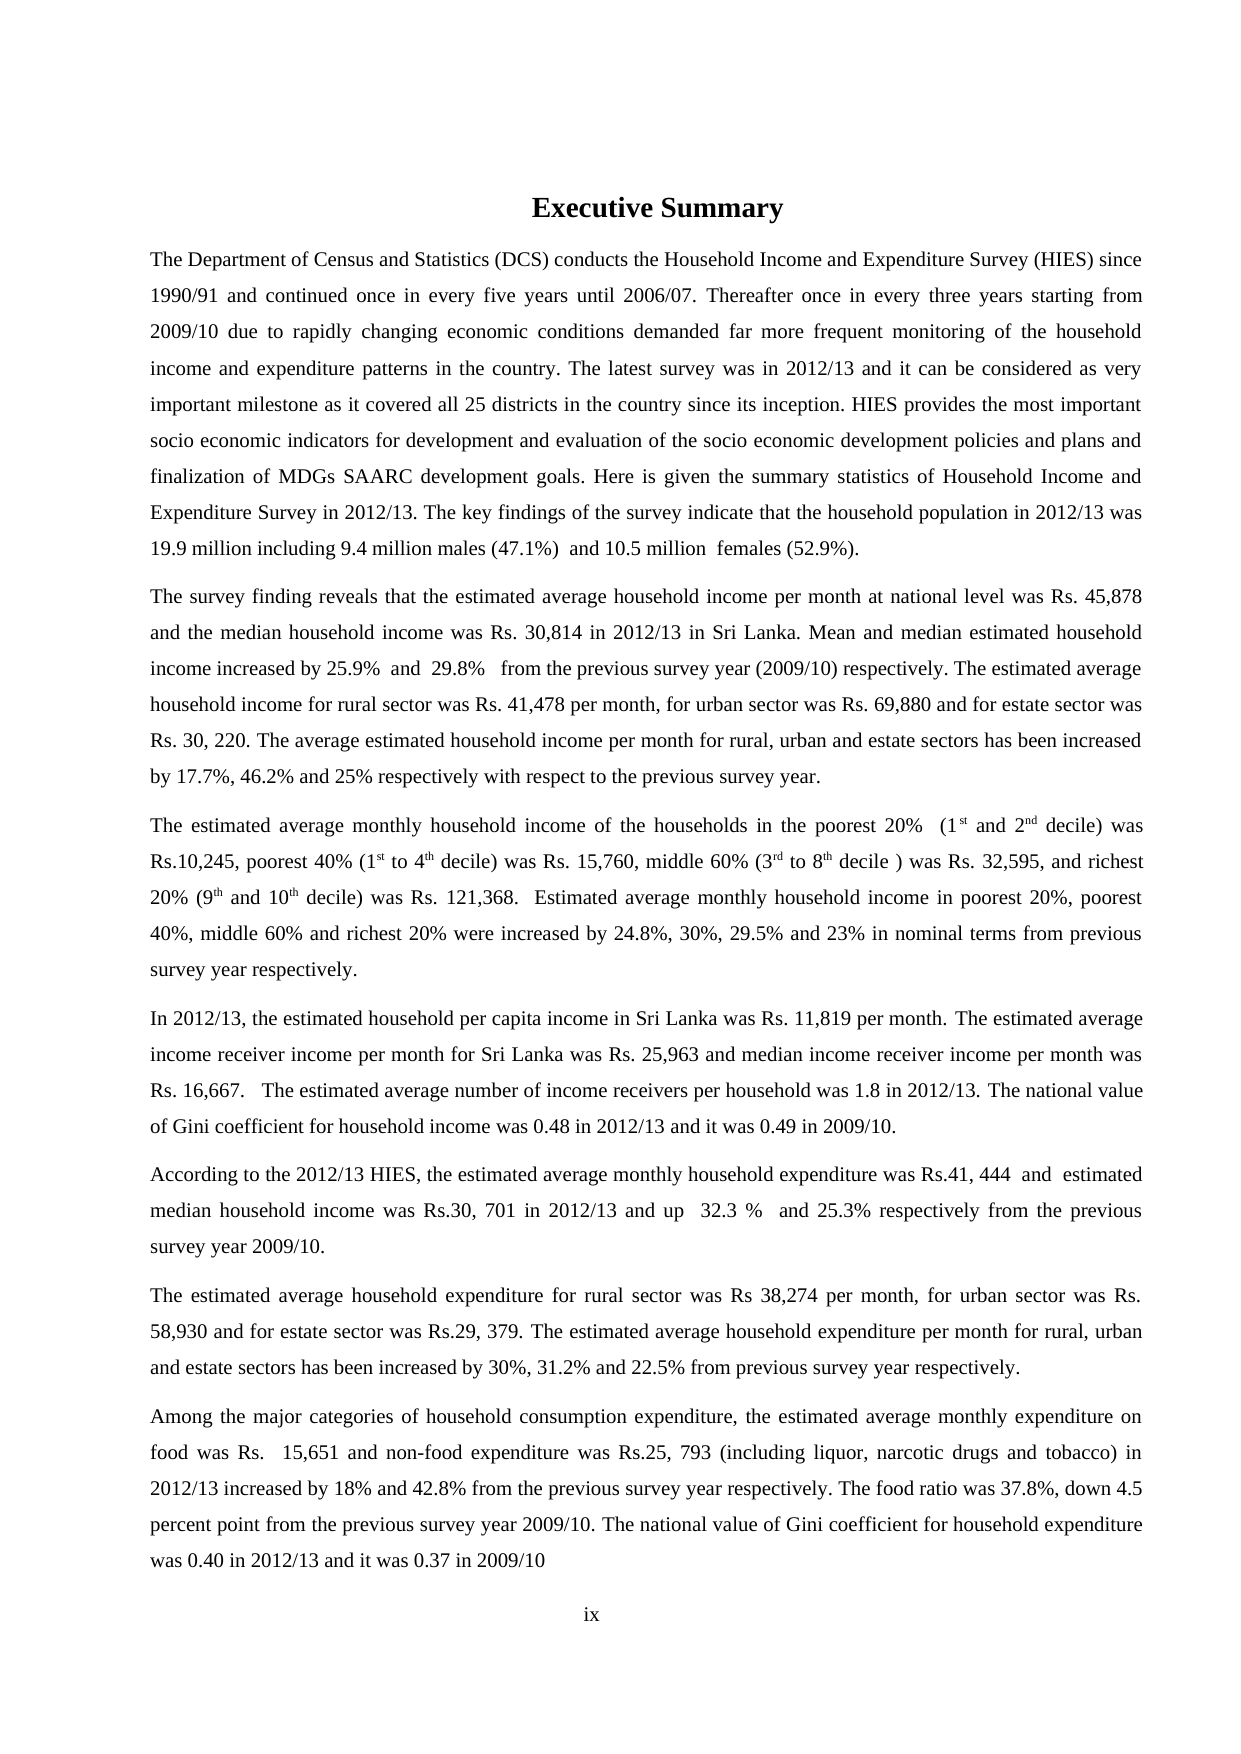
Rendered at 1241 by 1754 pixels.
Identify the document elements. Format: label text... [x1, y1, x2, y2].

text The estimated average household expenditure for rural sector was Rs 38,274 per month, for urban sector was Rs. 58,930 and for estate sector was Rs.29, 379. The estimated average household expenditure per month for rural, urban and estate sectors has been increased by 30%, 31.2% and 22.5% from previous survey year respectively. [150, 1283, 1143, 1379]
text In 2012/13, the estimated household per capita income in Sri Lanka was Rs. 11,819 per month. The estimated average income receiver income per month for Sri Lanka was Rs. 25,963 and median income receiver income per month was Rs. 16,667. The estimated average number of income receivers per household was 1.8 in 2012/13. The national value of Gini coefficient for household income was 0.48 in 2012/13 and it was 0.49 in 2009/10. [150, 1006, 1143, 1138]
text Executive Summary [150, 190, 1165, 223]
text According to the 2012/13 HIES, the estimated average monthly household expenditure was Rs.41, 444 and estimated median household income was Rs.30, 701 in 2012/13 and up 32.3 % and 25.3% respectively from the previous survey year 2009/10. [150, 1162, 1143, 1258]
text The survey finding reveals that the estimated average household income per month at national level was Rs. 45,878 and the median household income was Rs. 30,814 in 2012/13 in Sri Lanka. Mean and median estimated household income increased by 25.9% and 29.8% from the previous survey year (2009/10) respectively. The estimated average household income for rural sector was Rs. 41,478 per month, for urban sector was Rs. 69,880 and for estate sector was Rs. 30, 220. The average estimated household income per month for rural, urban and estate sectors has been increased by 17.7%, 46.2% and 25% respectively with respect to the previous survey year. [150, 584, 1143, 788]
text The Department of Census and Statistics (DCS) conducts the Household Income and Expenditure Survey (HIES) since 1990/91 and continued once in every five years until 2006/07. Thereafter once in every three years starting from 2009/10 due to rapidly changing economic conditions demanded far more frequent monitoring of the household income and expenditure patterns in the country. The latest survey was in 2012/13 and it can be considered as very important milestone as it covered all 25 districts in the country since its inception. HIES provides the most important socio economic indicators for development and evaluation of the socio economic development policies and plans and finalization of MDGs SAARC development goals. Here is given the summary statistics of Household Income and Expenditure Survey in 2012/13. The key findings of the survey indicate that the household population in 2012/13 was 19.9 million including 9.4 million males (47.1%) and 10.5 million females (52.9%). [150, 247, 1143, 560]
text Among the major categories of household consumption expenditure, the estimated average monthly expenditure on food was Rs. 15,651 and non-food expenditure was Rs.25, 793 (including liquor, narcotic drugs and tobacco) in 2012/13 increased by 18% and 42.8% from the previous survey year respectively. The food ratio was 37.8%, down 4.5 percent point from the previous survey year 2009/10. The national value of Gini coefficient for household expenditure was 0.40 in 2012/13 and it was 0.37 in 2009/10 [150, 1403, 1143, 1572]
text The estimated average monthly household income of the households in the poorest 20% (1st and 2nd decile) was Rs.10,245, poorest 40% (1st to 4th decile) was Rs. 15,760, middle 60% (3rd to 8th decile ) was Rs. 32,595, and richest 20% (9th and 10th decile) was Rs. 121,368. Estimated average monthly household income in poorest 20%, poorest 40%, middle 60% and richest 20% were increased by 24.8%, 30%, 29.5% and 23% in nominal terms from previous survey year respectively. [150, 813, 1143, 981]
